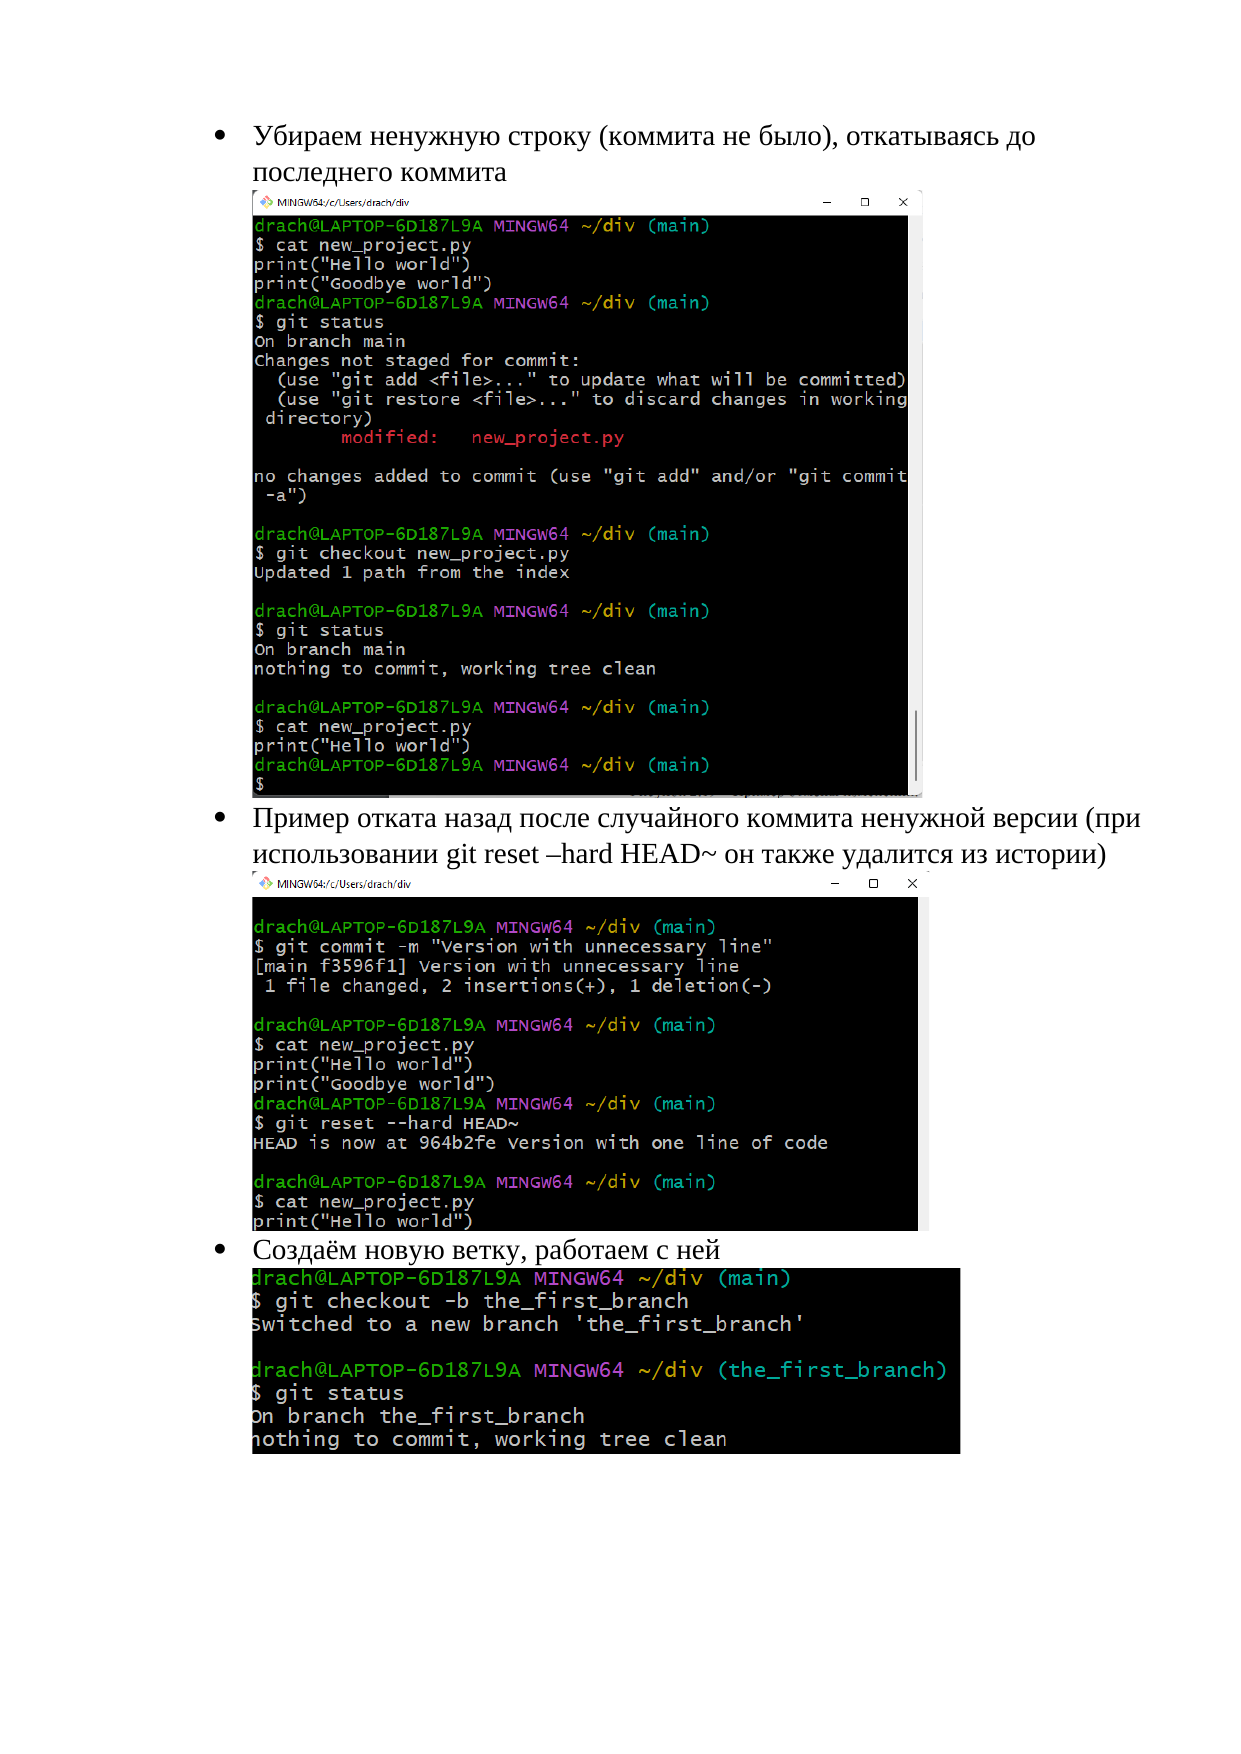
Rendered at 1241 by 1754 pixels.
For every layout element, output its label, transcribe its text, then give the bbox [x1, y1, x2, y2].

picture [252, 190, 923, 798]
picture [252, 871, 930, 1231]
picture [252, 1268, 961, 1454]
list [215, 1232, 1152, 1453]
